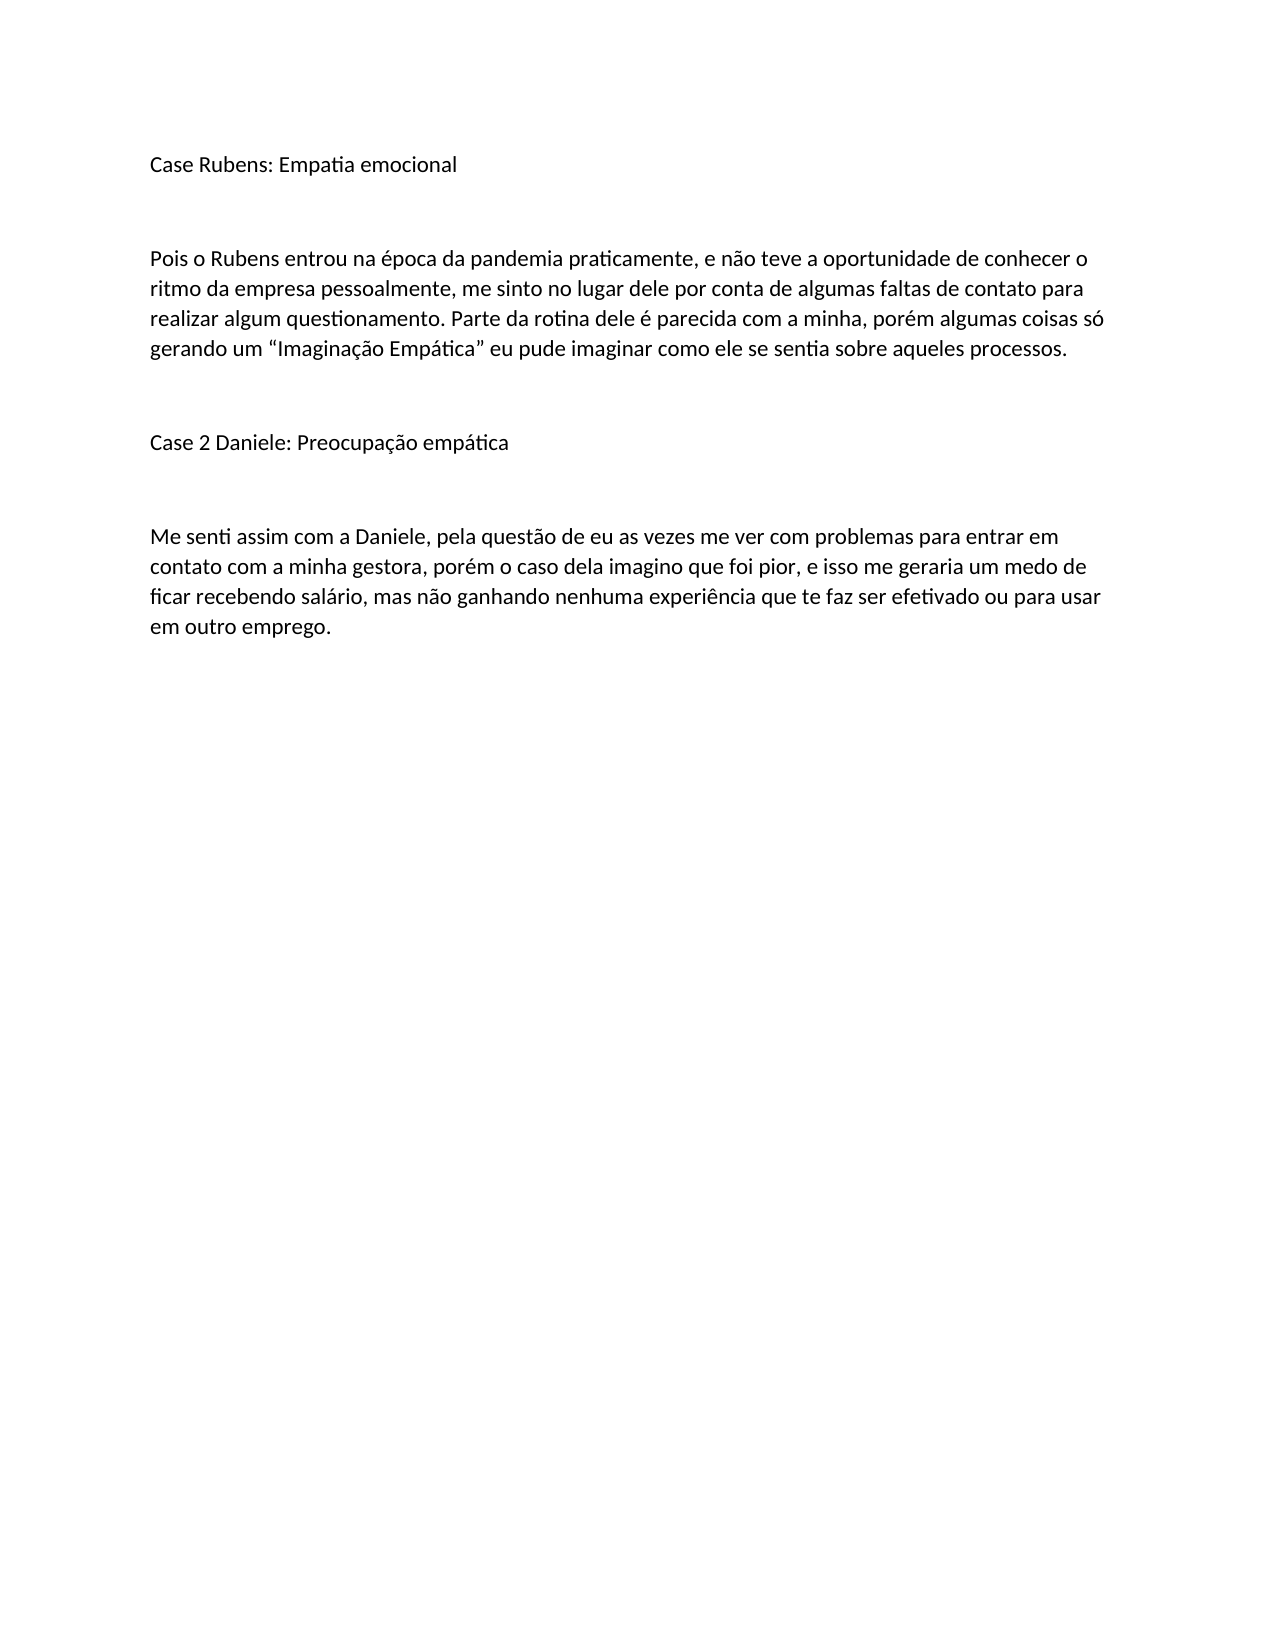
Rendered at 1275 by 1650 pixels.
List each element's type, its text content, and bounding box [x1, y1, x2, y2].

text Pois o Rubens entrou na época da pandemia praticamente, e não teve a oportunidade de conhecer o ritmo da empresa pessoalmente, me sinto no lugar dele por conta de algumas faltas de contato para realizar algum questionamento. Parte da rotina dele é parecida com a minha, porém algumas coisas só gerando um “Imaginação Empática” eu pude imaginar como ele se sentia sobre aqueles processos. [150, 244, 1125, 362]
text Me senti assim com a Daniele, pela questão de eu as vezes me ver com problemas para entrar em contato com a minha gestora, porém o caso dela imagino que foi pior, e isso me geraria um medo de ficar recebendo salário, mas não ganhando nenhuma experiência que te faz ser efetivado ou para usar em outro emprego. [150, 522, 1125, 641]
text Case Rubens: Empatia emocional [150, 150, 1125, 178]
text Case 2 Daniele: Preocupação empática [150, 428, 1125, 456]
